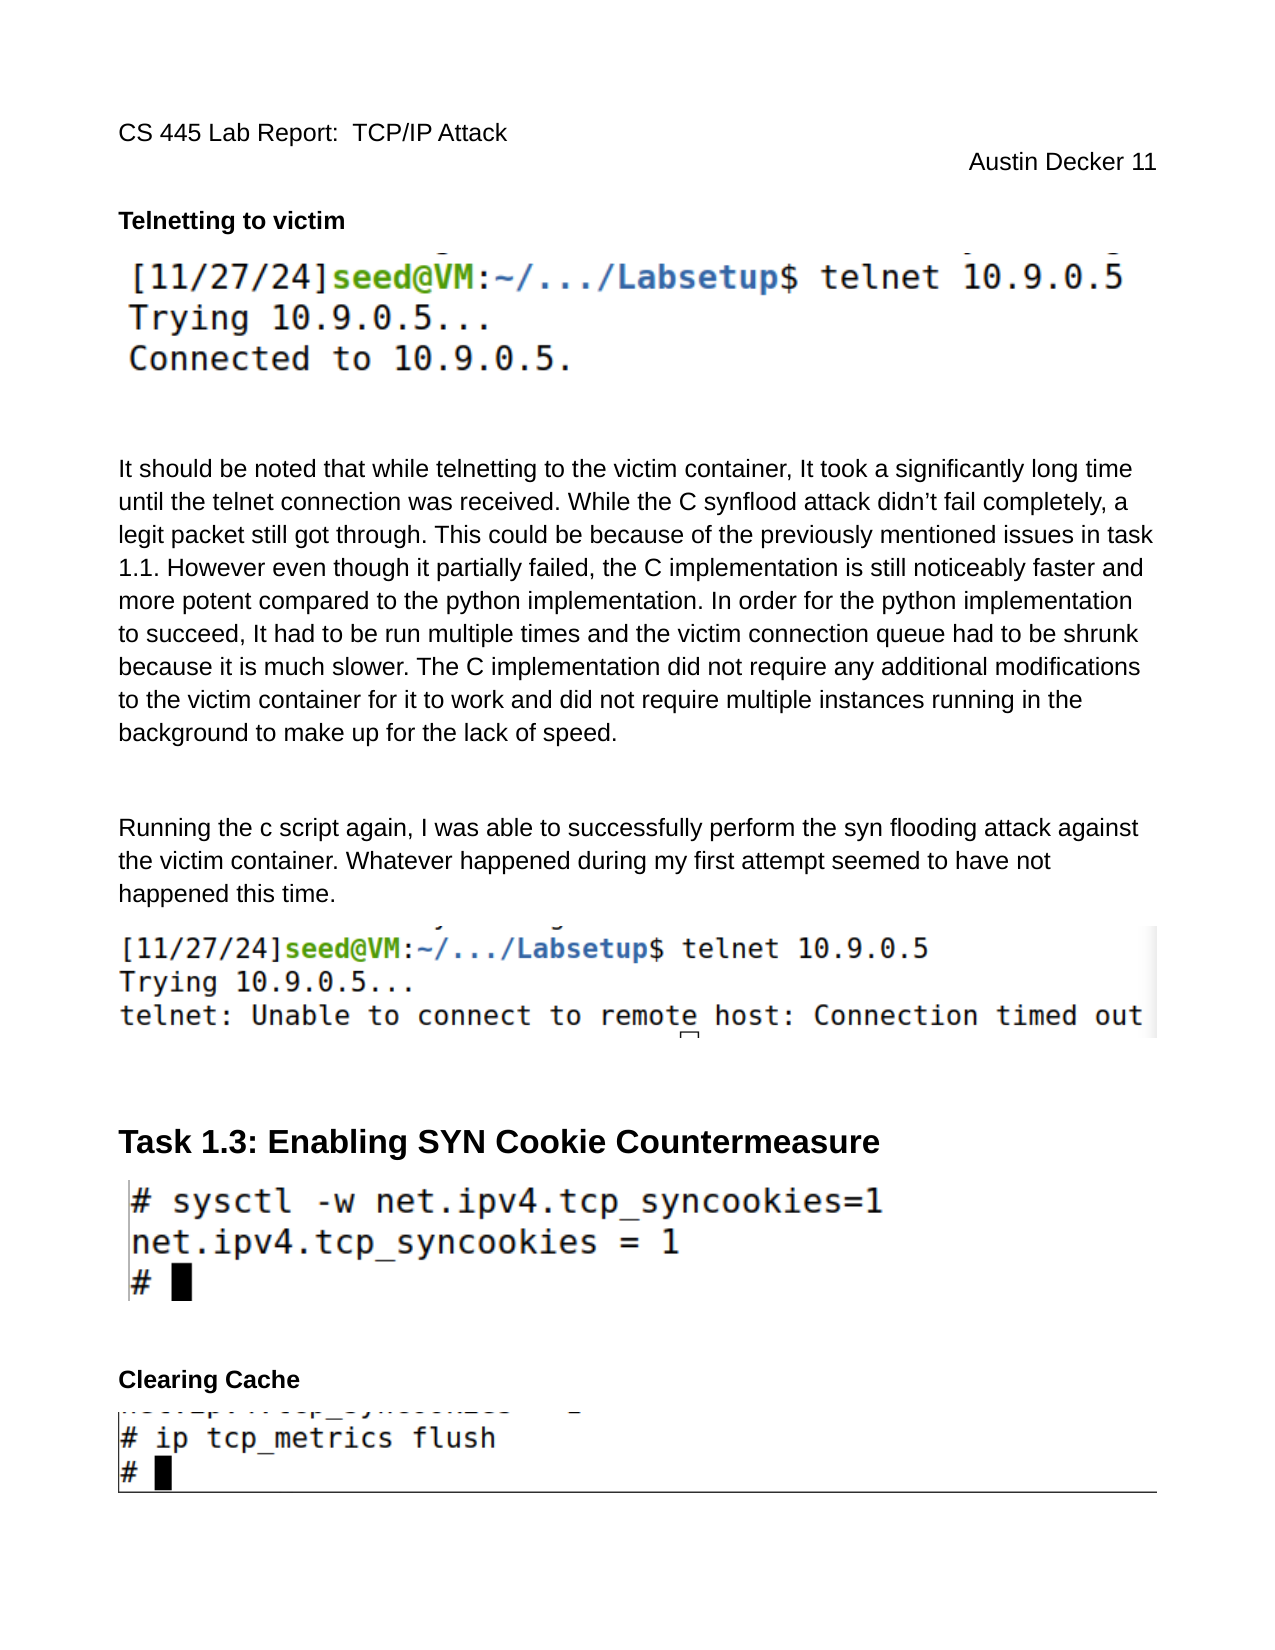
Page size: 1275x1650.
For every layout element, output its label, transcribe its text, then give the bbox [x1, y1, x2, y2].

text Running the c script again, I was able to successfully perform the syn flooding attack against the victim container. Whatever happened during my first attempt seemed to have not happened this time. [118, 813, 1157, 908]
subtitle Task 1.3: Enabling SYN Cookie Countermeasure [118, 1122, 1157, 1160]
picture [118, 926, 1157, 1038]
text Clearing Cache [118, 1365, 1157, 1394]
picture [127, 253, 1148, 383]
text It should be noted that while telnetting to the victim container, It took a significantly long time until the telnet connection was received. While the C synflood attack didn’t fail completely, a legit packet still got through. This could be because of the previously mentioned issues in task 1.1. However even though it partially failed, the C implementation is still noticeably faster and more potent compared to the python implementation. In order for the python implementation to succeed, It had to be run multiple times and the victim connection queue had to be shrunk because it is much slower. The C implementation did not require any additional modifications to the victim container for it to work and did not require multiple instances running in the background to make up for the lack of speed. [118, 454, 1157, 747]
picture [128, 1180, 913, 1301]
text Telnetting to victim [118, 206, 1157, 234]
picture [118, 1412, 1157, 1493]
